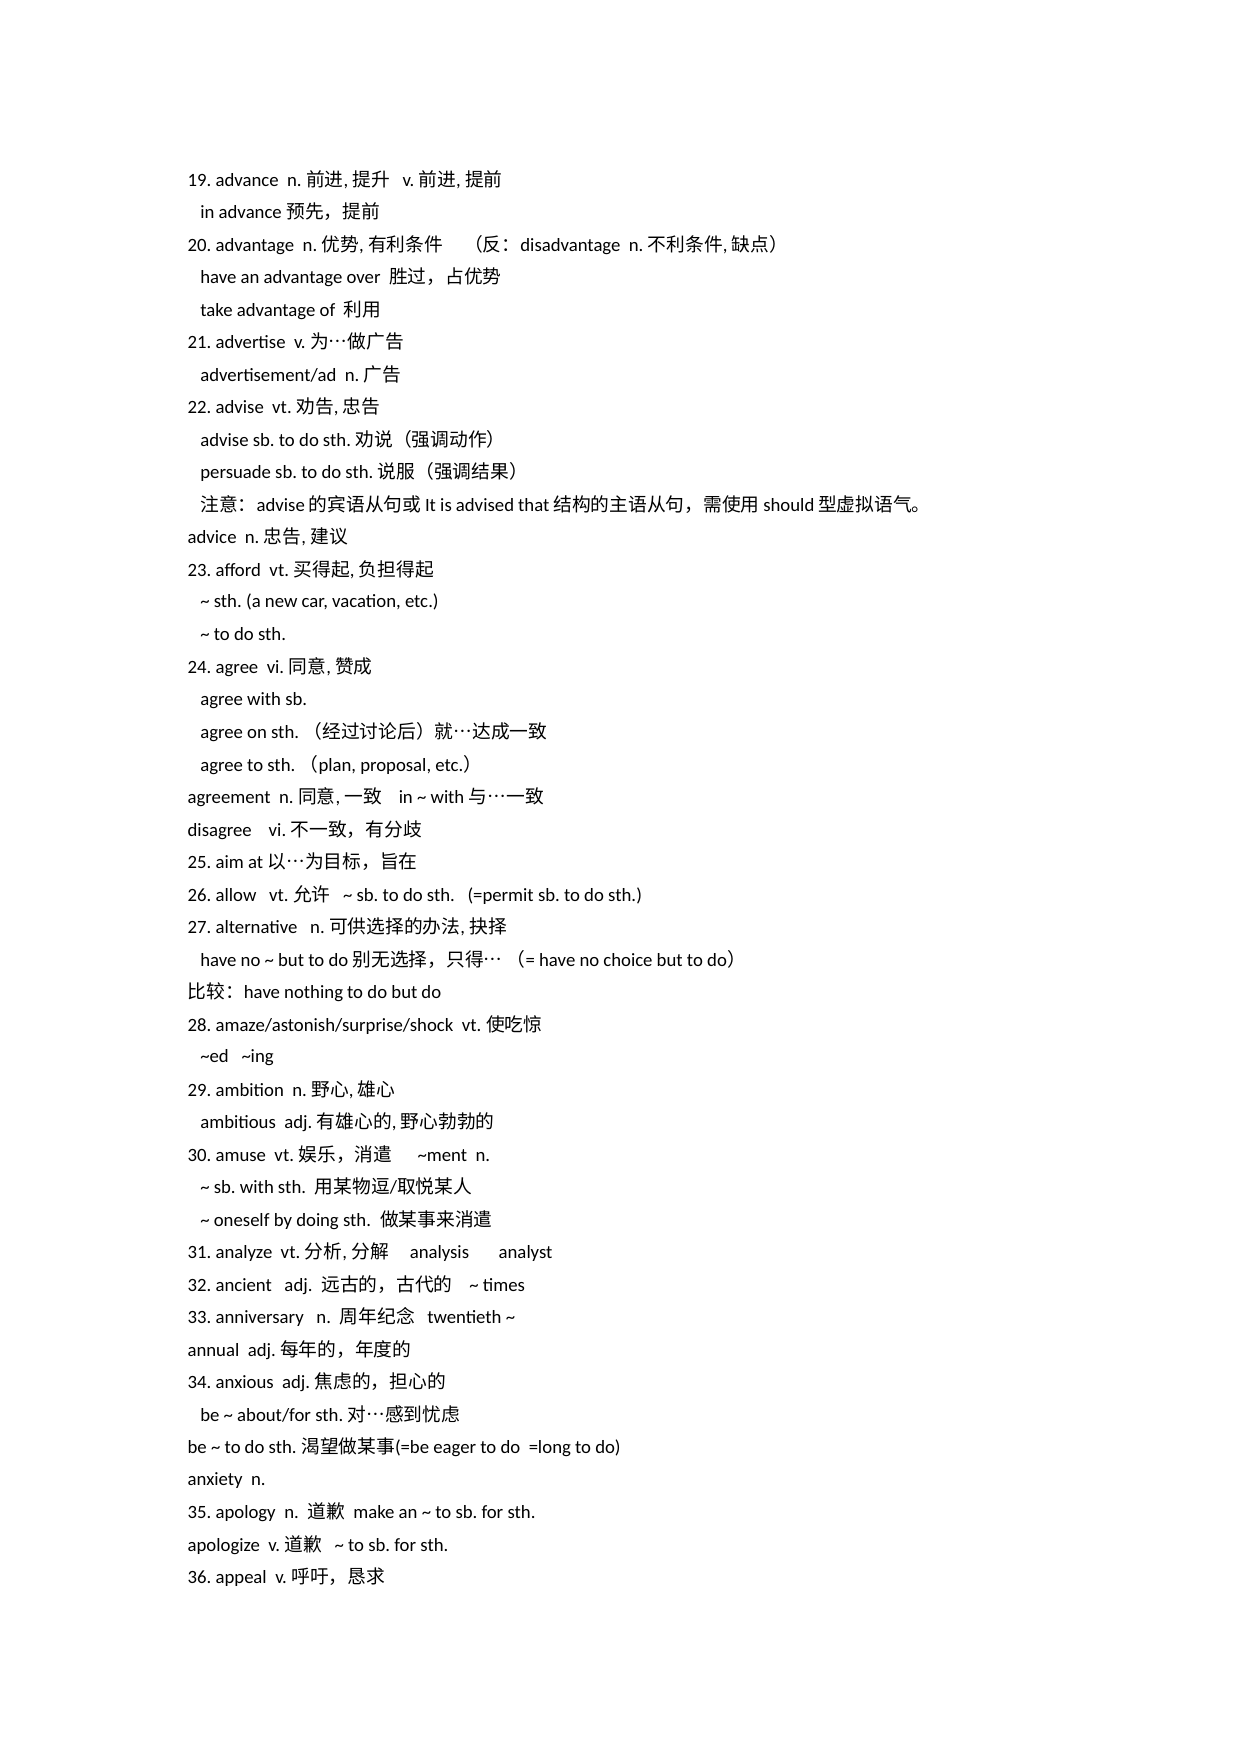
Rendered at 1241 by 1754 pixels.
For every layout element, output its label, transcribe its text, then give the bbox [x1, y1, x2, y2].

text ~ to do sth. [187, 617, 1053, 649]
text agreement n. 同意, 一致 in ~ with 与…一致 [187, 779, 1053, 812]
text ~ oneself by doing sth. 做某事来消遣 [187, 1202, 1053, 1234]
text 33. anniversary n. 周年纪念 twentieth ~ [187, 1299, 1053, 1332]
text 25. aim at 以…为目标，旨在 [187, 844, 1053, 877]
text ~ed ~ing [187, 1039, 1053, 1072]
text 27. alternative n. 可供选择的办法, 抉择 [187, 909, 1053, 942]
text advertisement/ad n. 广告 [187, 357, 1053, 389]
text agree with sb. [187, 682, 1053, 714]
text be ~ about/for sth. 对…感到忧虑 [187, 1397, 1053, 1429]
text apologize v. 道歉 ~ to sb. for sth. [187, 1527, 1053, 1559]
text annual adj. 每年的，年度的 [187, 1332, 1053, 1364]
text be ~ to do sth. 渴望做某事(=be eager to do =long to do) [187, 1429, 1053, 1462]
text 注意：advise的宾语从句或It is advised that结构的主语从句，需使用should型虚拟语气。 [187, 487, 1053, 519]
text 23. afford vt. 买得起, 负担得起 [187, 552, 1053, 584]
text agree on sth. （经过讨论后）就…达成一致 [187, 714, 1053, 747]
text 28. amaze/astonish/surprise/shock vt. 使吃惊 [187, 1007, 1053, 1039]
text 19. advance n. 前进, 提升 v. 前进, 提前 [187, 162, 1053, 194]
text 26. allow vt. 允许 ~ sb. to do sth. (=permit sb. to do sth.) [187, 877, 1053, 909]
text agree to sth. （plan, proposal, etc.） [187, 747, 1053, 779]
text 29. ambition n. 野心, 雄心 [187, 1072, 1053, 1104]
text have an advantage over 胜过，占优势 [187, 259, 1053, 292]
text advice n. 忠告, 建议 [187, 519, 1053, 552]
text 比较：have nothing to do but do [187, 974, 1053, 1007]
text 20. advantage n. 优势, 有利条件 （反：disadvantage n. 不利条件, 缺点） [187, 227, 1053, 259]
text 32. ancient adj. 远古的，古代的 ~ times [187, 1267, 1053, 1299]
text ~ sth. (a new car, vacation, etc.) [187, 584, 1053, 617]
text disagree vi. 不一致，有分歧 [187, 812, 1053, 844]
text take advantage of 利用 [187, 292, 1053, 324]
text 34. anxious adj. 焦虑的，担心的 [187, 1364, 1053, 1397]
text advise sb. to do sth. 劝说（强调动作） [187, 422, 1053, 454]
text 36. appeal v. 呼吁，恳求 [187, 1559, 1053, 1592]
text ambitious adj. 有雄心的, 野心勃勃的 [187, 1104, 1053, 1137]
text 35. apology n. 道歉 make an ~ to sb. for sth. [187, 1494, 1053, 1527]
text 21. advertise v. 为…做广告 [187, 324, 1053, 357]
text 24. agree vi. 同意, 赞成 [187, 649, 1053, 682]
text persuade sb. to do sth. 说服（强调结果） [187, 454, 1053, 487]
text ~ sb. with sth. 用某物逗/取悦某人 [187, 1169, 1053, 1202]
text 30. amuse vt. 娱乐，消遣 ~ment n. [187, 1137, 1053, 1169]
text 22. advise vt. 劝告, 忠告 [187, 389, 1053, 422]
text 31. analyze vt. 分析, 分解 analysis analyst [187, 1234, 1053, 1267]
text have no ~ but to do 别无选择，只得… （= have no choice but to do） [187, 942, 1053, 974]
text in advance 预先，提前 [187, 194, 1053, 227]
text anxiety n. [187, 1462, 1053, 1494]
